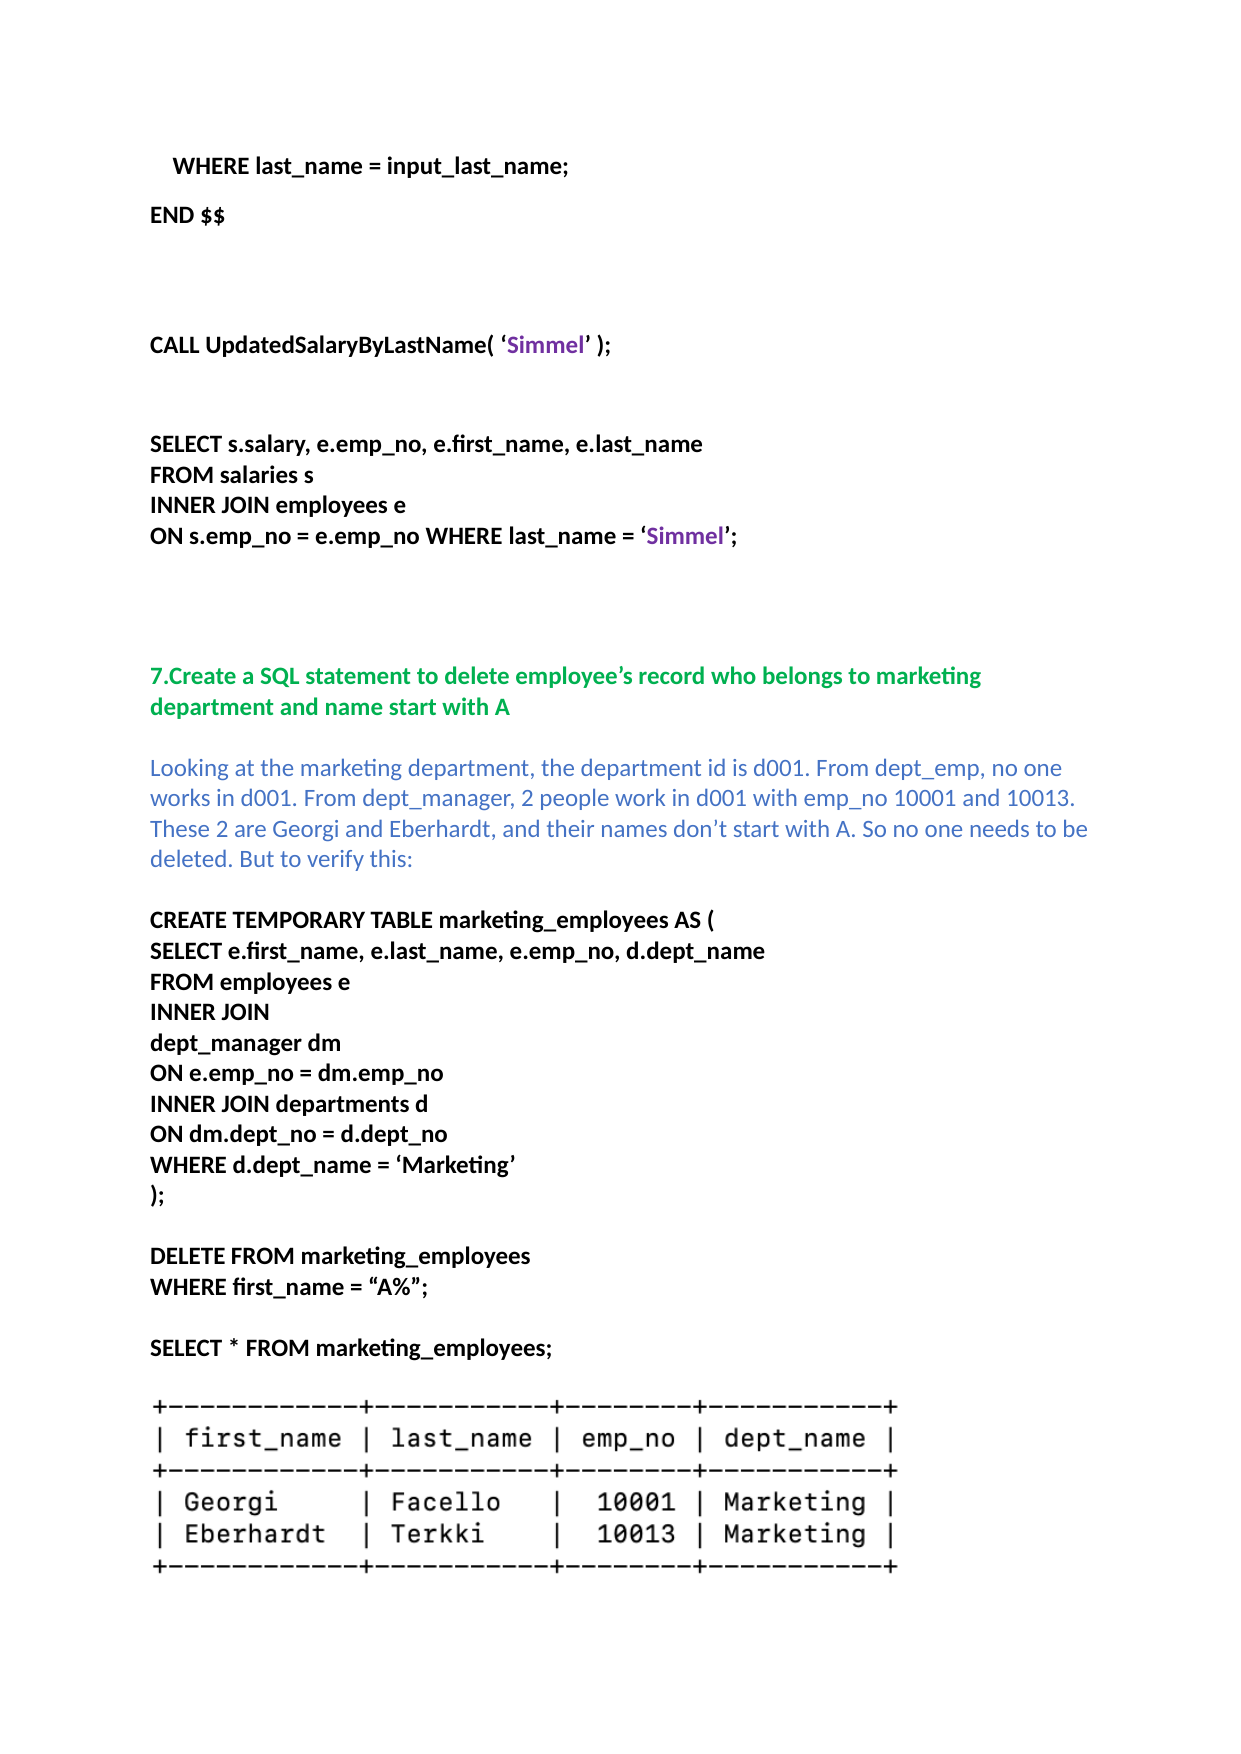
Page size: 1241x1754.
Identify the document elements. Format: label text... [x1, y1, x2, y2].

text WHERE first_name = “A%”; [150, 1271, 1090, 1301]
text SELECT e.first_name, e.last_name, e.emp_no, d.dept_name [150, 935, 1090, 966]
picture [150, 1392, 901, 1579]
text INNER JOIN departments d [150, 1088, 1090, 1118]
text INNER JOIN [150, 996, 1090, 1027]
text INNER JOIN employees e [150, 489, 1090, 520]
text 7.Create a SQL statement to delete employee’s record who belongs to marketing department and name start with A [150, 660, 1090, 721]
text SELECT * FROM marketing_employees; [150, 1332, 1090, 1362]
text DELETE FROM marketing_employees [150, 1240, 1090, 1271]
text ON e.emp_no = dm.emp_no [150, 1057, 1090, 1088]
text WHERE last_name = input_last_name; [150, 150, 1090, 181]
text SELECT s.salary, e.emp_no, e.first_name, e.last_name [150, 428, 1090, 459]
text FROM salaries s [150, 459, 1090, 489]
text CALL UpdatedSalaryByLastName( ‘Simmel’ ); [150, 329, 1090, 360]
text dept_manager dm [150, 1027, 1090, 1057]
text FROM employees e [150, 966, 1090, 996]
text ); [150, 1179, 1090, 1210]
text ON s.emp_no = e.emp_no WHERE last_name = ‘Simmel’; [150, 520, 1090, 551]
text Looking at the marketing department, the department id is d001. From dept_emp, no one works in d001. From dept_manager, 2 people work in d001 with emp_no 10001 and 10013. These 2 are Georgi and Eberhardt, and their names don’t start with A. So no one needs to be deleted. But to verify this: [150, 752, 1090, 874]
text ON dm.dept_no = d.dept_no [150, 1118, 1090, 1149]
text WHERE d.dept_name = ‘Marketing’ [150, 1149, 1090, 1179]
text CREATE TEMPORARY TABLE marketing_employees AS ( [150, 904, 1090, 935]
text END $$ [150, 199, 1090, 230]
